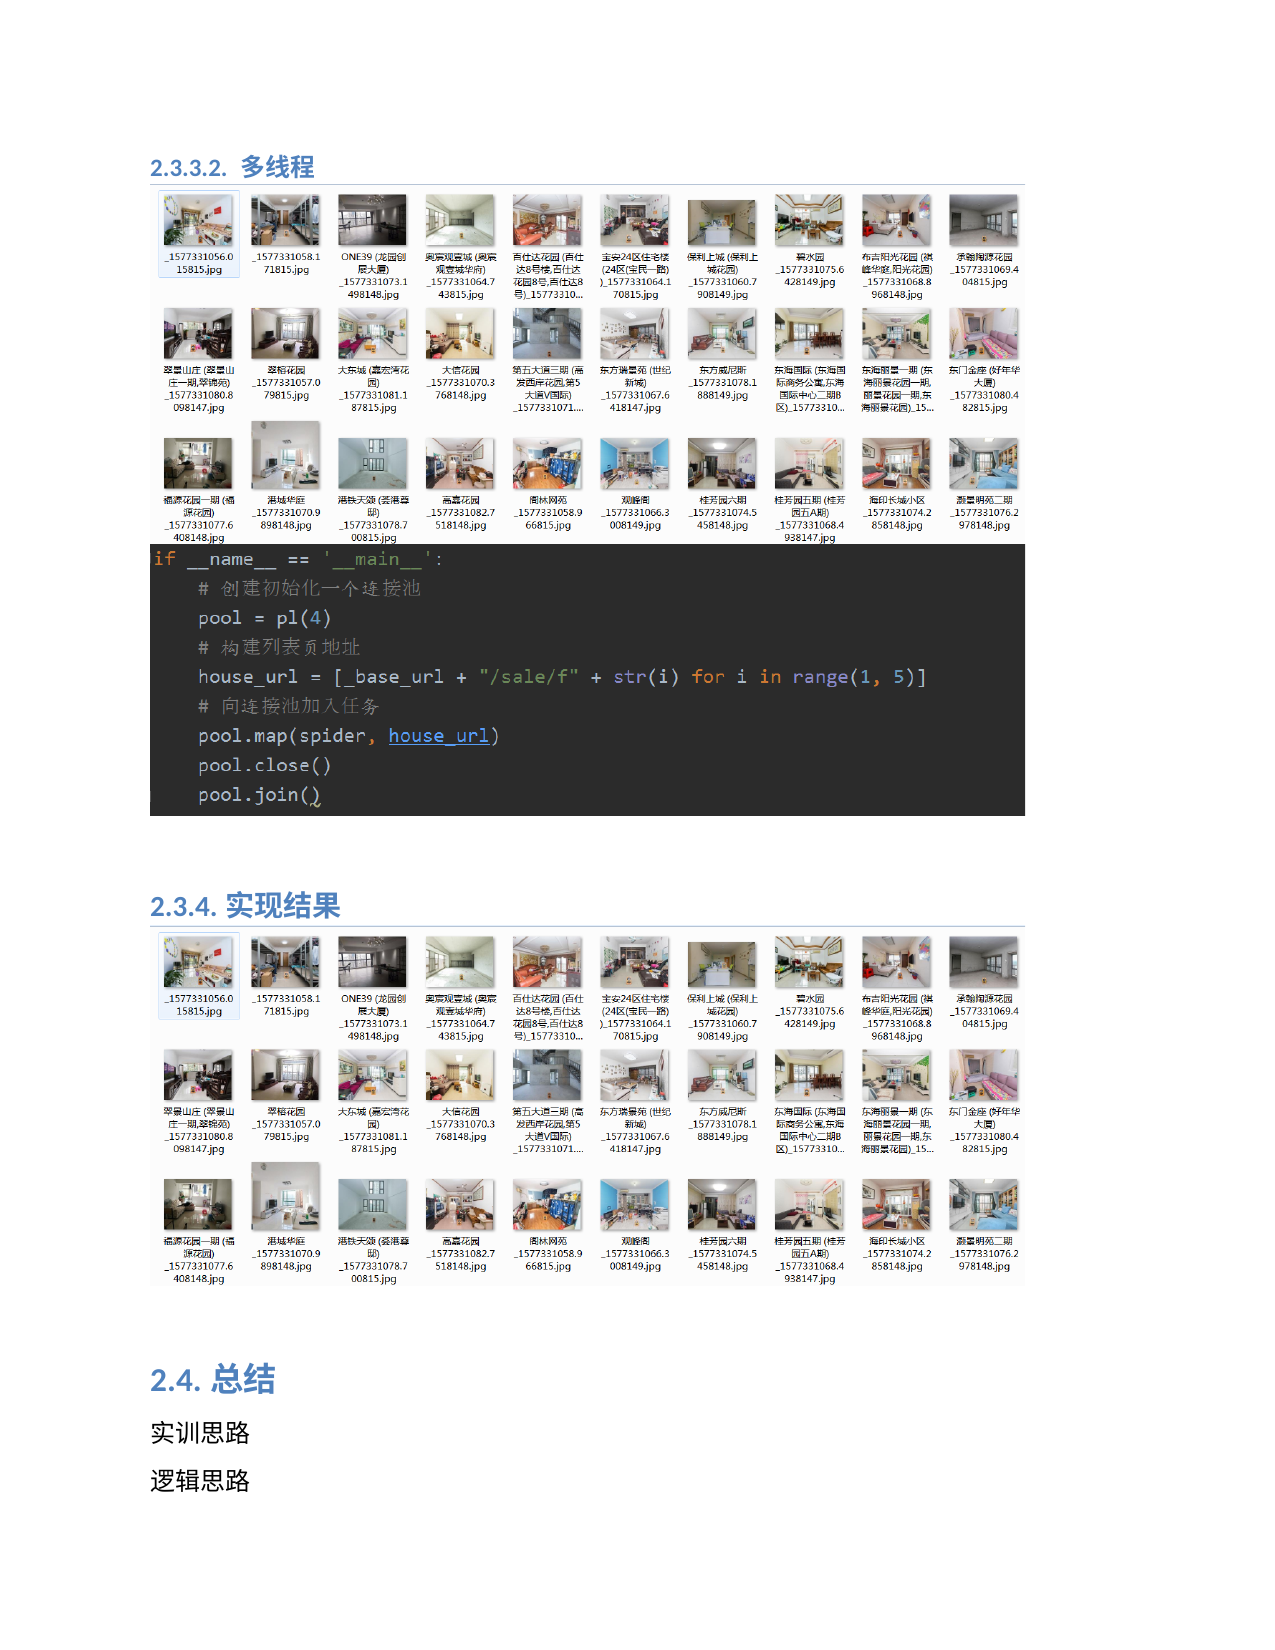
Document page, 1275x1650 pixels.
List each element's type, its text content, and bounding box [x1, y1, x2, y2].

subtitle 实现结果 [150, 886, 1125, 925]
subtitle 多线程 [150, 150, 1125, 184]
text 实训思路 [150, 1420, 1125, 1449]
text 逻辑思路 [150, 1468, 1125, 1497]
subtitle 总结 [150, 1356, 1125, 1402]
picture [150, 184, 1025, 816]
picture [150, 925, 1025, 1286]
